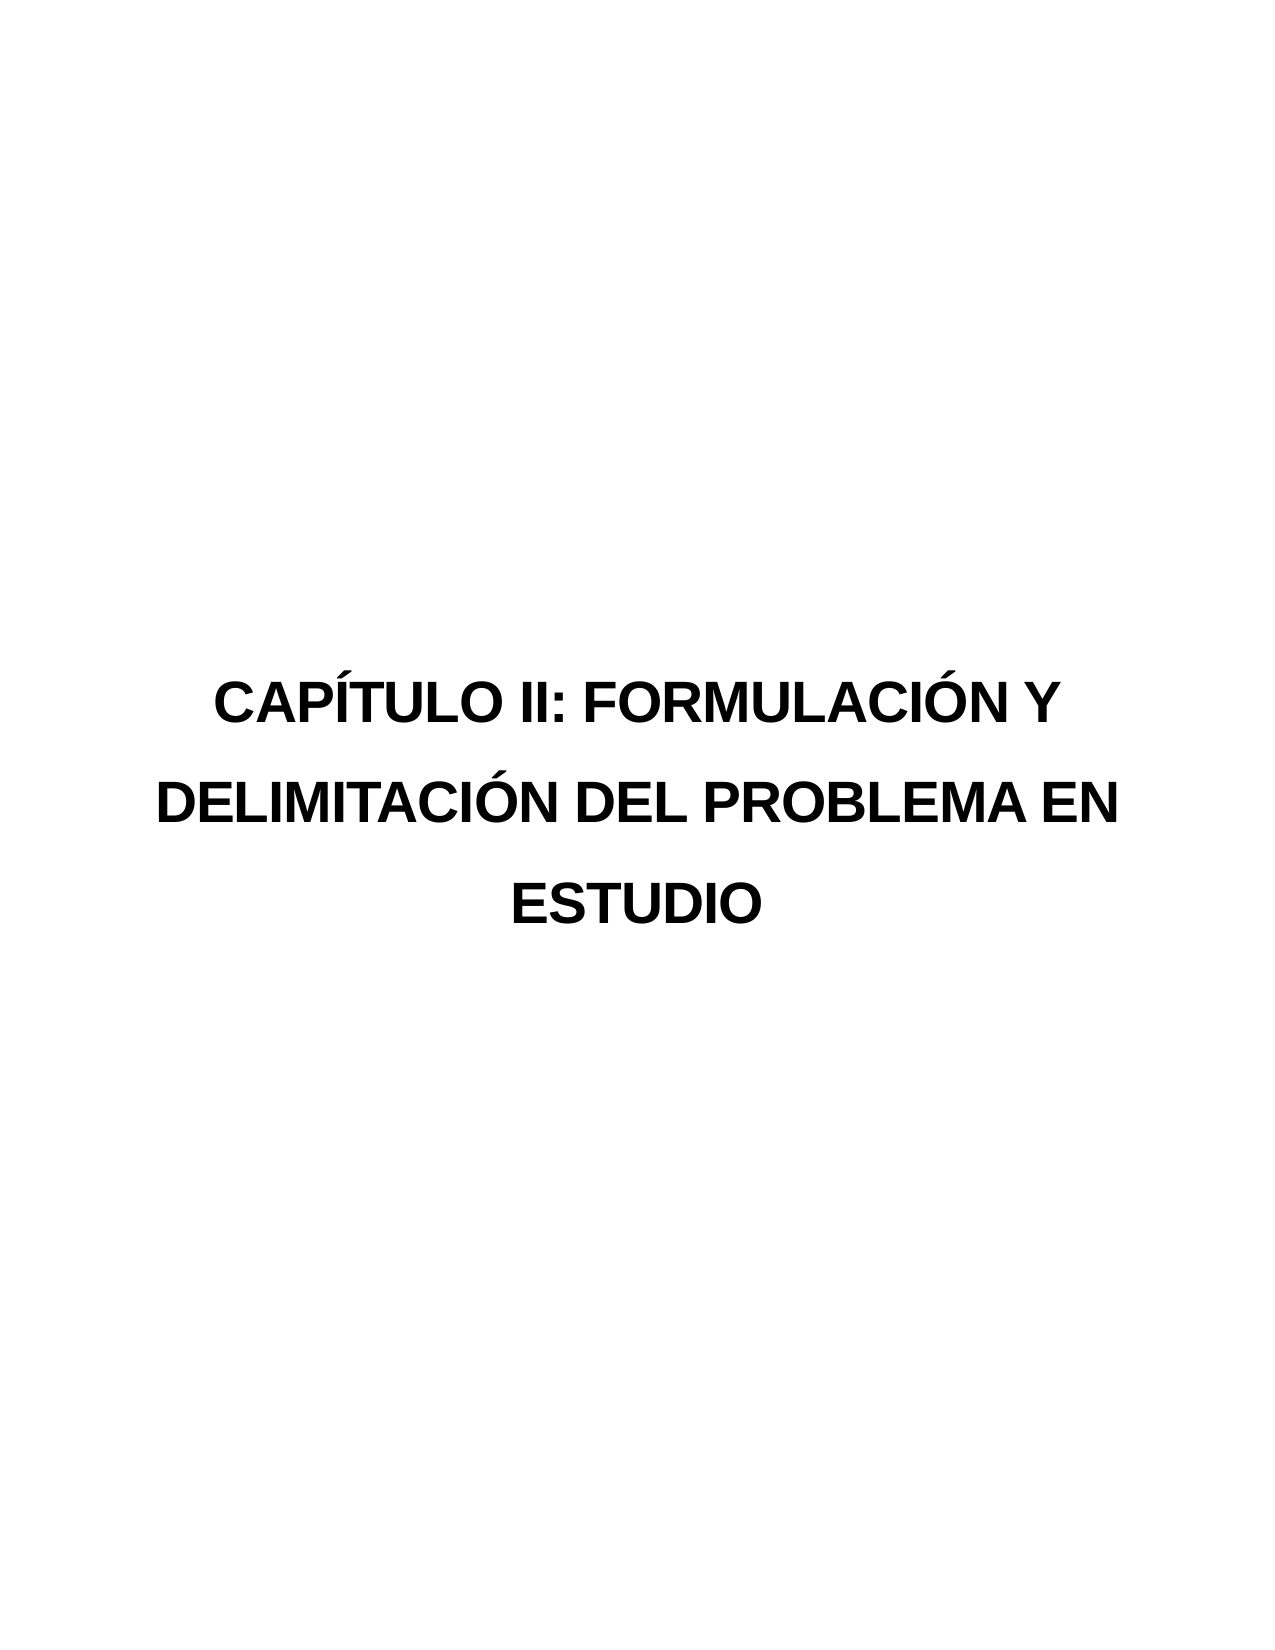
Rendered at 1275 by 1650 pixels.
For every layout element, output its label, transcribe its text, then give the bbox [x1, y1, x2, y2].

title CAPÍTULO II: FORMULACIÓN Y DELIMITACIÓN DEL PROBLEMA EN ESTUDIO [148, 667, 1127, 936]
